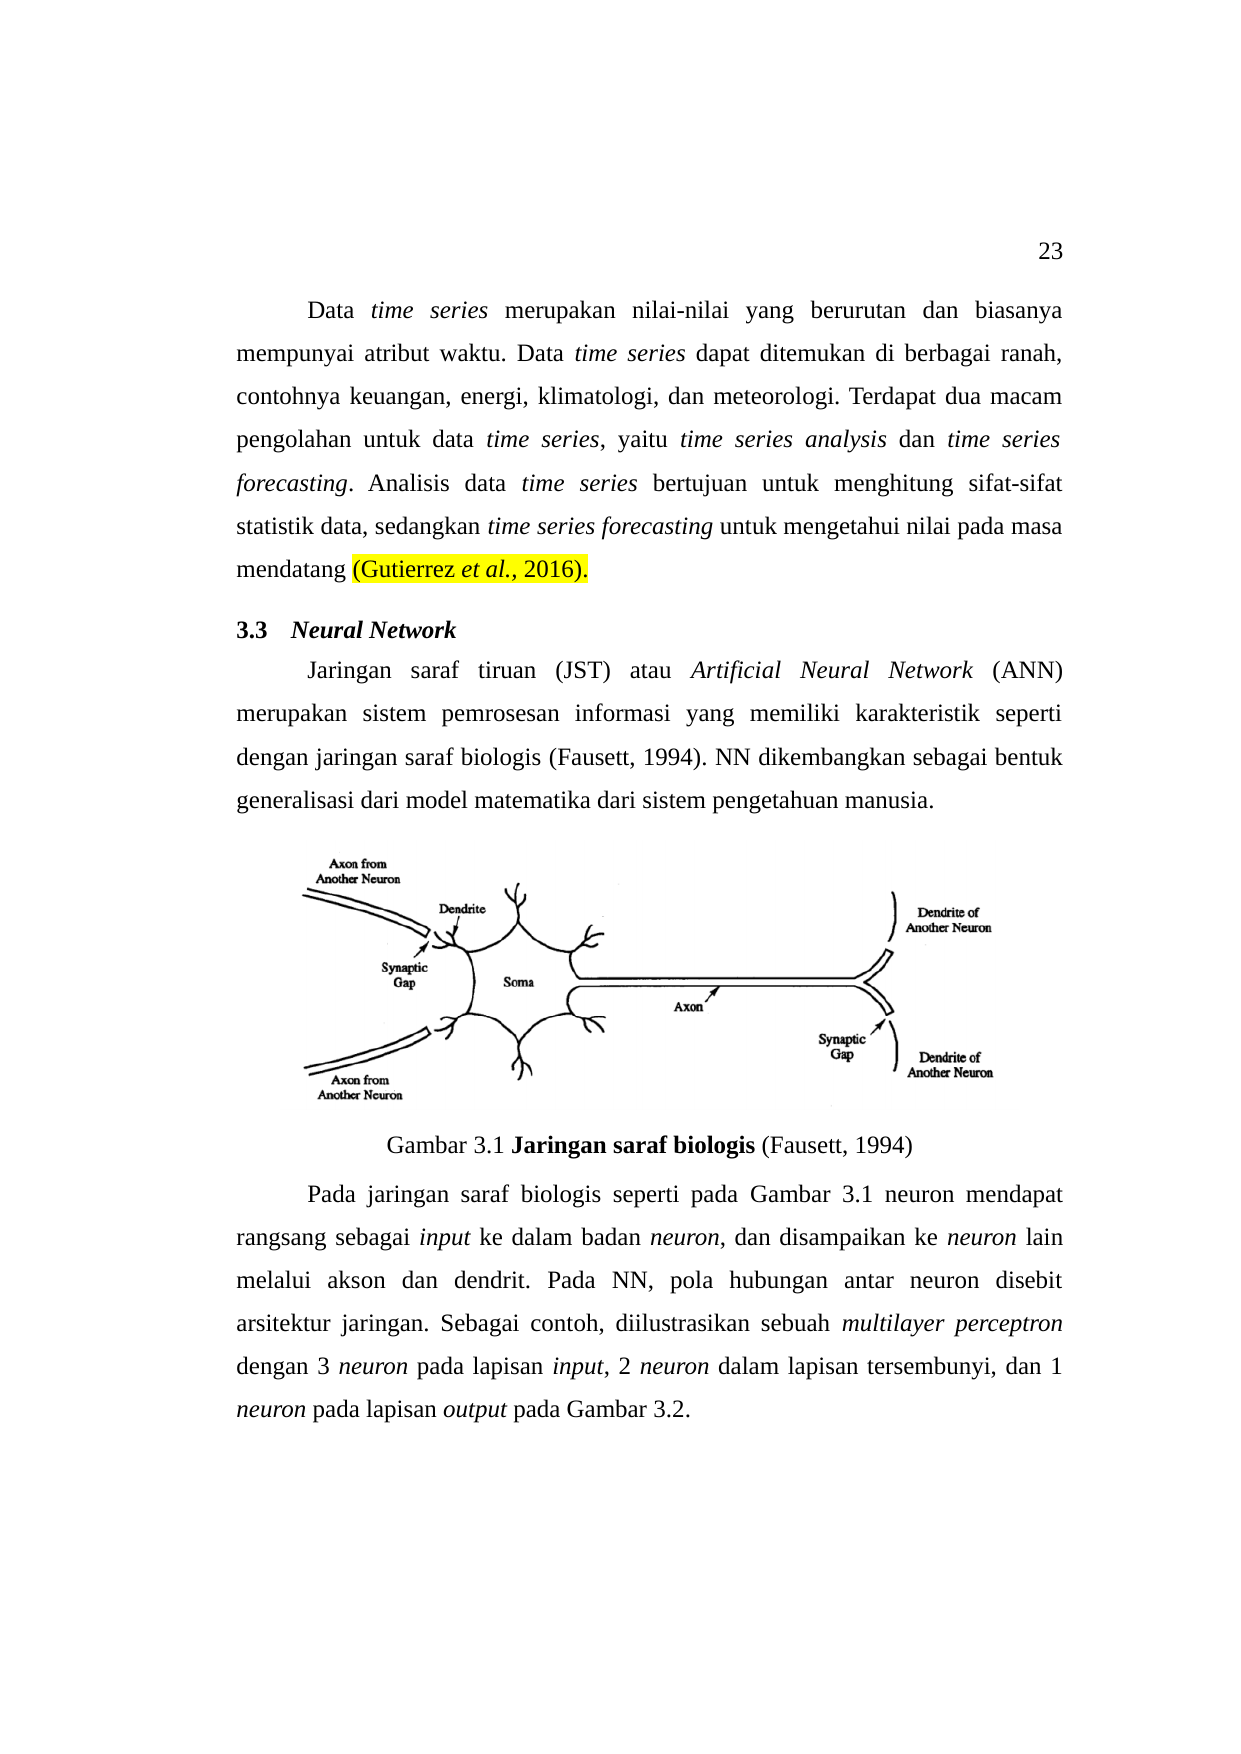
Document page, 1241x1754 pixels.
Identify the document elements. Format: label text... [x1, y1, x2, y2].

text Data time series merupakan nilai-nilai yang berurutan dan biasanya mempunyai atribut waktu. Data time series dapat ditemukan di berbagai ranah, contohnya keuangan, energi, klimatologi, dan meteorologi. Terdapat dua macam pengolahan untuk data time series, yaitu time series analysis dan time series forecasting. Analisis data time series bertujuan untuk menghitung sifat-sifat statistik data, sedangkan time series forecasting untuk mengetahui nilai pada masa mendatang (Gutierrez et al., 2016). [236, 295, 1063, 583]
text Pada jaringan saraf biologis seperti pada Gambar 3.1 neuron mendapat rangsang sebagai input ke dalam badan neuron, dan disampaikan ke neuron lain melalui akson dan dendrit. Pada NN, pola hubungan antar neuron disebit arsitektur jaringan. Sebagai contoh, diilustrasikan sebuah multilayer perceptron dengan 3 neuron pada lapisan input, 2 neuron dalam lapisan tersembunyi, dan 1 neuron pada lapisan output pada Gambar 3.2. [236, 1179, 1063, 1423]
text Gambar 3.1 Jaringan saraf biologis [236, 1130, 1063, 1159]
subtitle Neural Network [236, 615, 1063, 643]
picture [280, 833, 1019, 1110]
text Jaringan saraf tiruan (JST) atau Artificial Neural Network (ANN) merupakan sistem pemrosesan informasi yang memiliki karakteristik seperti dengan jaringan saraf biologis . NN dikembangkan sebagai bentuk generalisasi dari model matematika dari sistem pengetahuan manusia. [236, 655, 1063, 813]
